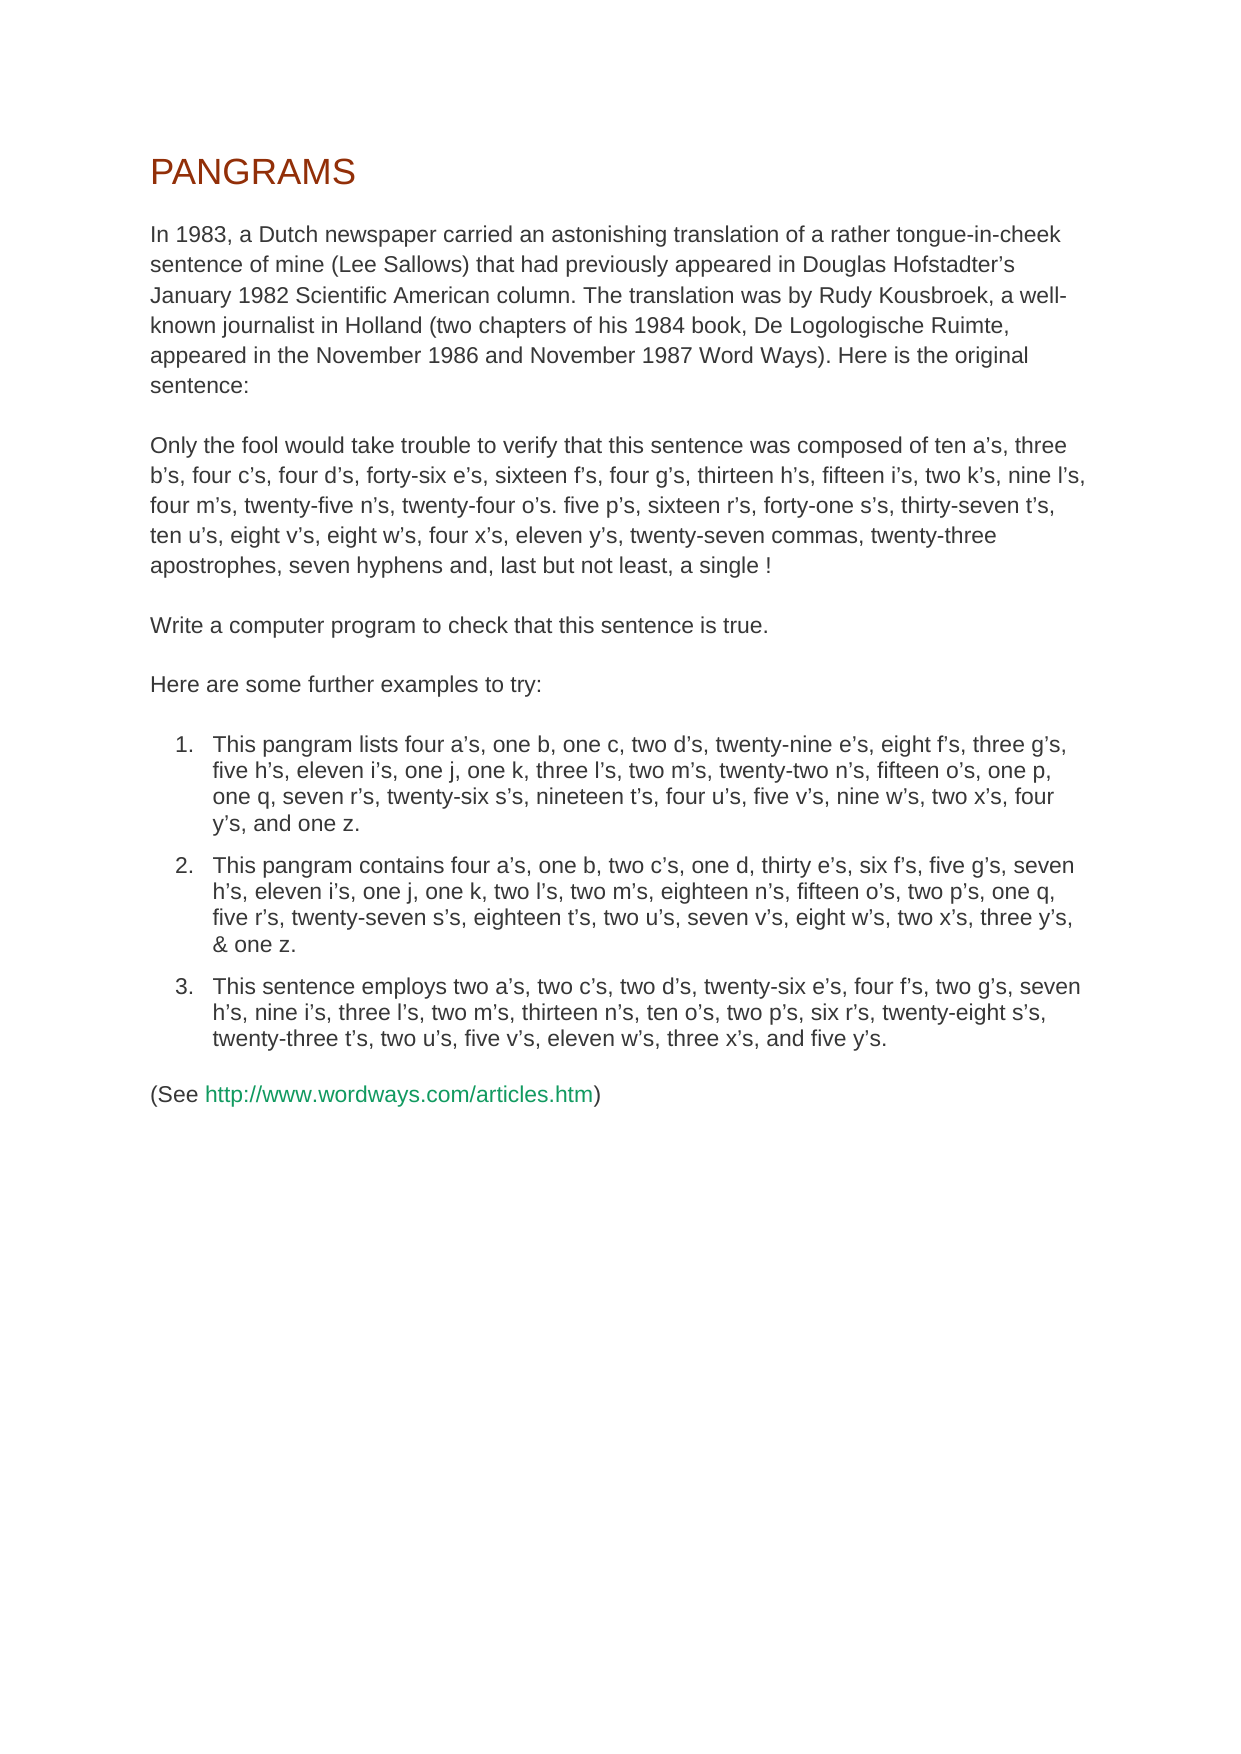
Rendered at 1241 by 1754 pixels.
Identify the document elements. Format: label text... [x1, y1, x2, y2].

list This pangram lists four a’s, one b, one c, two d’s, twenty-nine e’s, eight f’s, three g’s, five h’s, eleven i’s, one j, one k, three l’s, two m’s, twenty-two n’s, fifteen o’s, one p, one q, seven r’s, twenty-six s’s, nineteen t’s, four u’s, five v’s, nine w’s, two x’s, four y’s, and one z. [175, 731, 1090, 836]
text Write a computer program to check that this sentence is true. [150, 612, 1090, 638]
text (See http://www.wordways.com/articles.htm) [150, 1081, 1090, 1107]
text Here are some further examples to try: [150, 671, 1090, 697]
subtitle Pangrams [150, 150, 1090, 192]
list This sentence employs two a’s, two c’s, two d’s, twenty-six e’s, four f’s, two g’s, seven h’s, nine i’s, three l’s, two m’s, thirteen n’s, ten o’s, two p’s, six r’s, twenty-eight s’s, twenty-three t’s, two u’s, five v’s, eleven w’s, three x’s, and five y’s. [175, 973, 1090, 1052]
text Only the fool would take trouble to verify that this sentence was composed of ten a’s, three b’s, four c’s, four d’s, forty-six e’s, sixteen f’s, four g’s, thirteen h’s, fifteen i’s, two k’s, nine l’s, four m’s, twenty-five n’s, twenty-four o’s. five p’s, sixteen r’s, forty-one s’s, thirty-seven t’s, ten u’s, eight v’s, eight w’s, four x’s, eleven y’s, twenty-seven commas, twenty-three apostrophes, seven hyphens and, last but not least, a single ! [150, 432, 1090, 579]
text In 1983, a Dutch newspaper carried an astonishing translation of a rather tongue-in-cheek sentence of mine (Lee Sallows) that had previously appeared in Douglas Hofstadter’s January 1982 Scientific American column. The translation was by Rudy Kousbroek, a well-known journalist in Holland (two chapters of his 1984 book, De Logologische Ruimte, appeared in the November 1986 and November 1987 Word Ways). Here is the original sentence: [150, 221, 1090, 398]
list This pangram contains four a’s, one b, two c’s, one d, thirty e’s, six f’s, five g’s, seven h’s, eleven i’s, one j, one k, two l’s, two m’s, eighteen n’s, fifteen o’s, two p’s, one q, five r’s, twenty-seven s’s, eighteen t’s, two u’s, seven v’s, eight w’s, two x’s, three y’s, & one z. [175, 852, 1090, 957]
